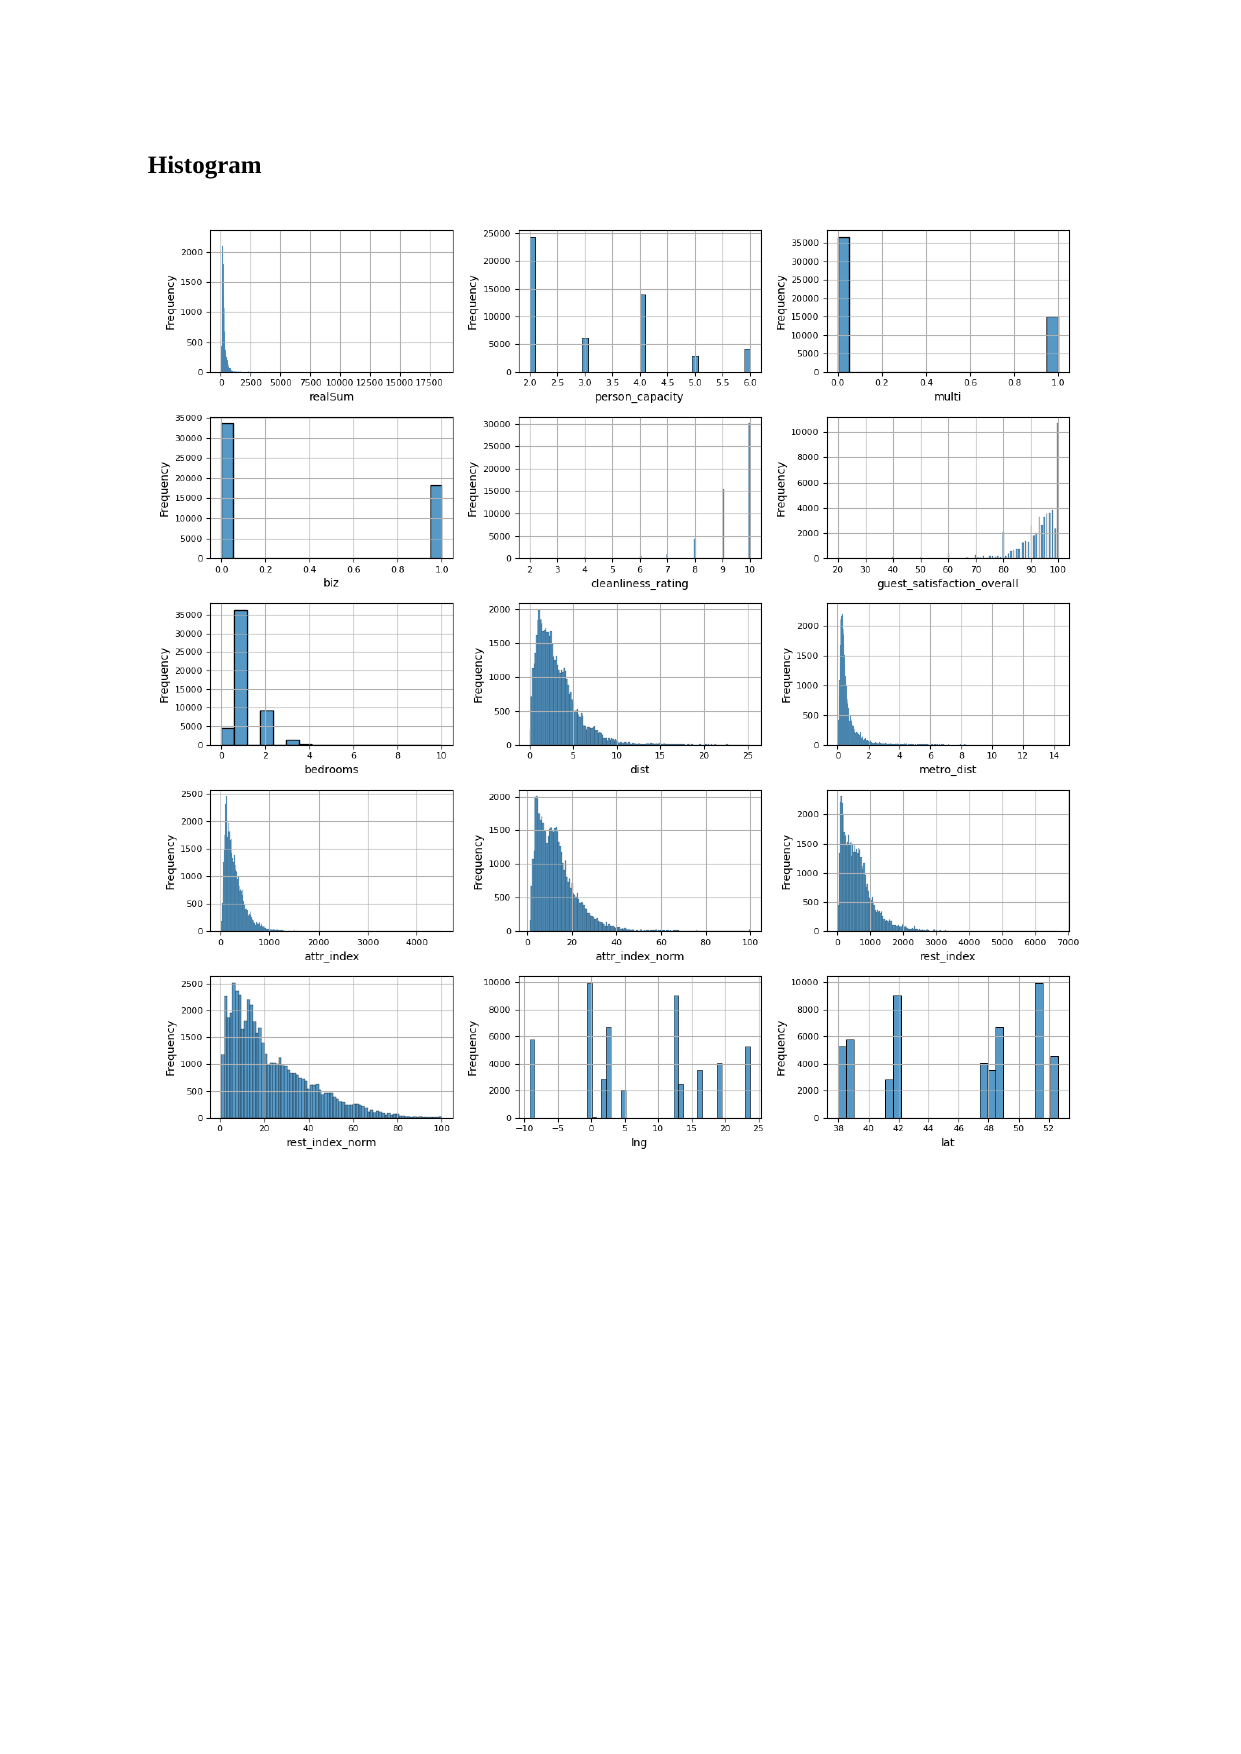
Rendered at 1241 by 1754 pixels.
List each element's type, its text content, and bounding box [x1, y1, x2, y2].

text Histogram [148, 150, 1090, 179]
picture [147, 218, 1091, 1160]
